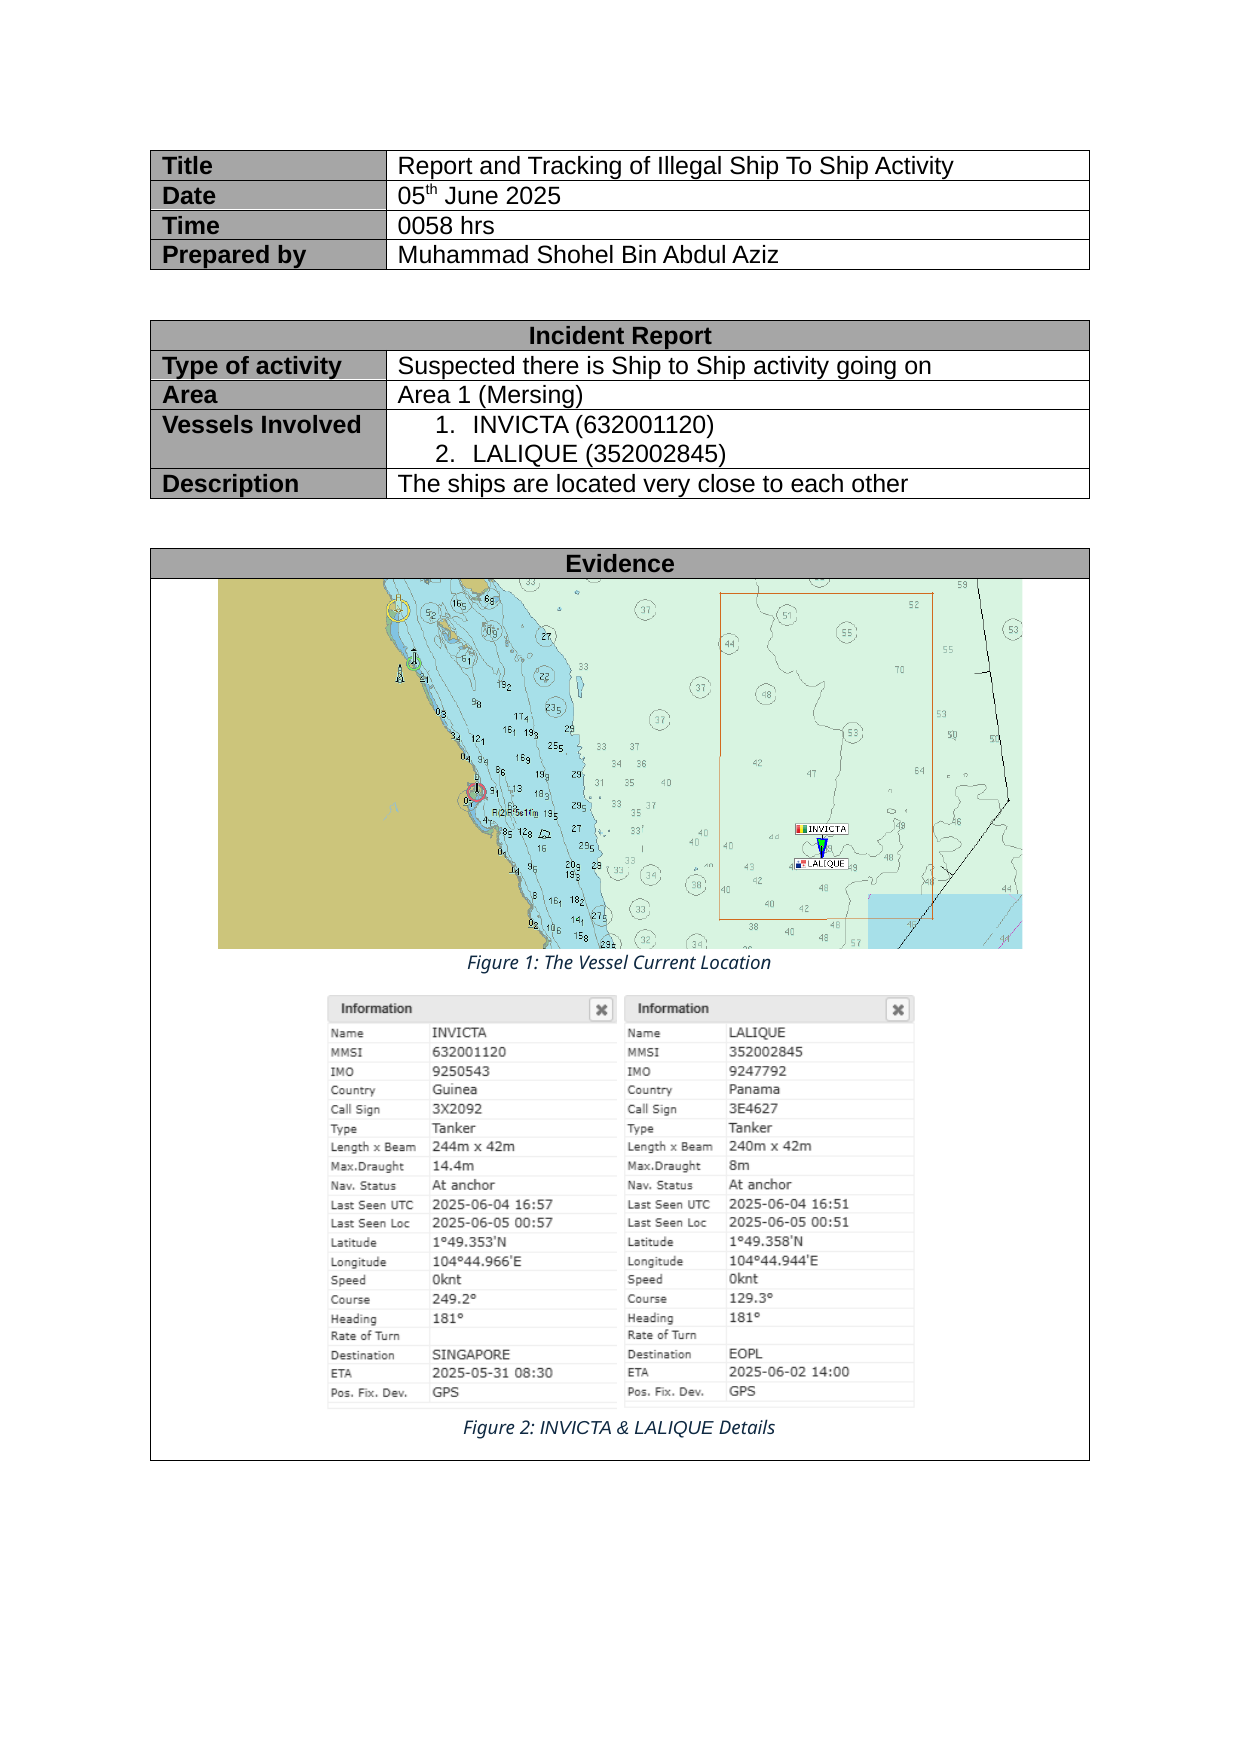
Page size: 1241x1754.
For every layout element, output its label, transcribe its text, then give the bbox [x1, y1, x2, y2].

picture [623, 995, 915, 1414]
table_cell Description [151, 469, 386, 498]
table_cell Prepared by [151, 240, 386, 269]
table_cell Type of activity [151, 351, 386, 379]
table_cell 05th June 2025 [387, 181, 1089, 209]
picture [325, 995, 617, 1414]
table_cell INVICTA (632001120) LALIQUE (352002845) [387, 410, 1089, 468]
picture [218, 579, 1023, 949]
table_header Title [151, 151, 386, 180]
table_cell Date [151, 181, 386, 209]
table_header Incident Report [151, 321, 1089, 350]
table_cell The ships are located very close to each other [387, 469, 1089, 498]
table_cell Muhammad Shohel Bin Abdul Aziz [387, 240, 1089, 269]
table_cell 0058 hrs [387, 211, 1089, 239]
table_cell Time [151, 211, 386, 239]
table_header Evidence [151, 549, 1089, 578]
table_cell Area 1 (Mersing) [387, 381, 1089, 409]
table_cell Figure : The Vessel Current Location Figure 2: INVICTA & LALIQUE Details [151, 579, 1089, 1460]
table_cell Area [151, 381, 386, 409]
table_cell Vessels Involved [151, 410, 386, 468]
table_header Report and Tracking of Illegal Ship To Ship Activity [387, 151, 1089, 180]
table_cell Suspected there is Ship to Ship activity going on [387, 351, 1089, 379]
